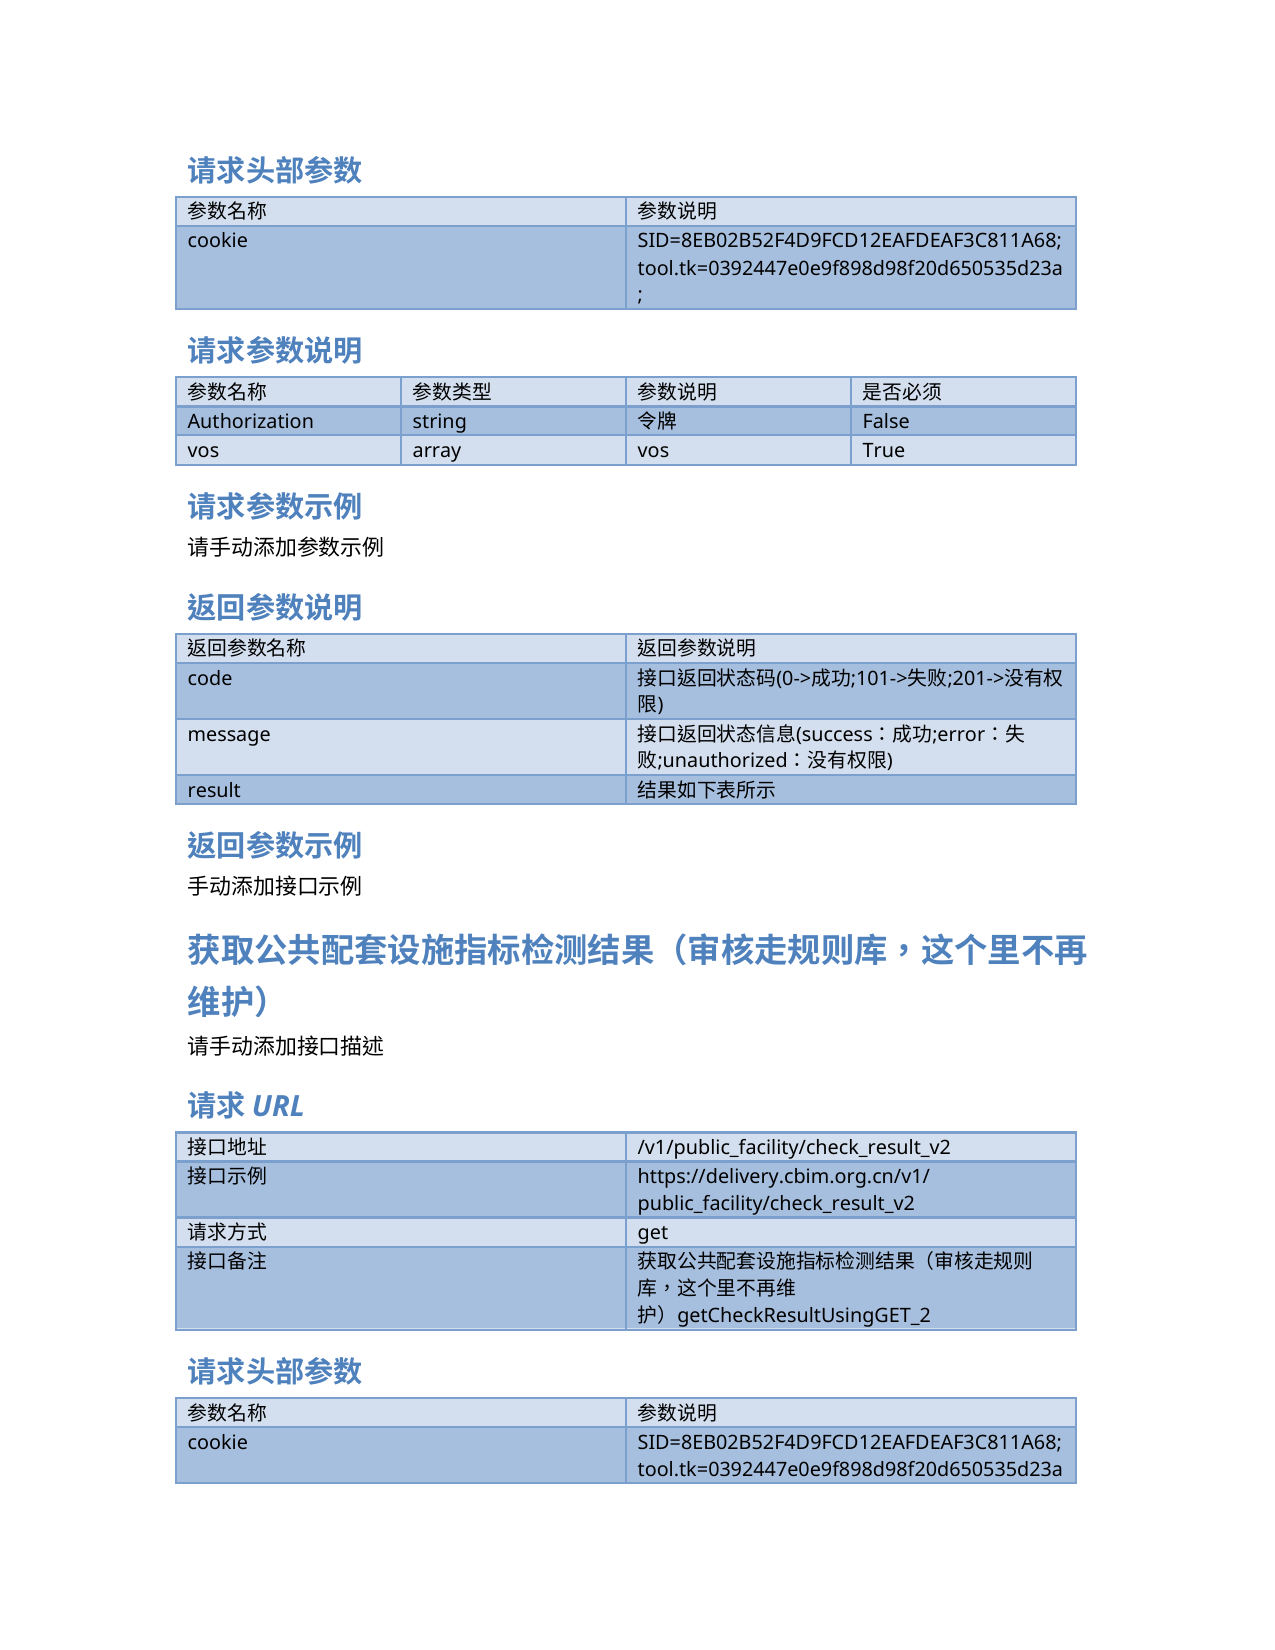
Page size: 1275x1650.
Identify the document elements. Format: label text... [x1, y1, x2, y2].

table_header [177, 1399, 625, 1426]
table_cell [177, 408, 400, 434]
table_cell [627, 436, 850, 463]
text 手动添加接口示例 [187, 871, 1087, 901]
subtitle 请求URL [187, 1086, 1087, 1125]
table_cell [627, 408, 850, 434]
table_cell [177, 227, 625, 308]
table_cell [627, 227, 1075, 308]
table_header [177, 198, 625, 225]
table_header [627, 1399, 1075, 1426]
subtitle 返回参数示例 [187, 826, 1087, 865]
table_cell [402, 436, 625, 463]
subtitle 请求头部参数 [187, 1351, 1087, 1391]
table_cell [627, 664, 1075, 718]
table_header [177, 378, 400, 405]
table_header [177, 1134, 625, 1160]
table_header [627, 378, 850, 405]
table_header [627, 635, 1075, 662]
subtitle 请求参数说明 [187, 331, 1087, 370]
text 请手动添加参数示例 [187, 532, 1087, 562]
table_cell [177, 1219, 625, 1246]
text 请手动添加接口描述 [187, 1031, 1087, 1061]
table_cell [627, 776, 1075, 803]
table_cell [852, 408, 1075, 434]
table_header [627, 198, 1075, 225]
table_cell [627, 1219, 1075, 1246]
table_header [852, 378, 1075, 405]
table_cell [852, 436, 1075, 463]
subtitle 获取公共配套设施指标检测结果（审核走规则库，这个里不再维护） [187, 926, 1087, 1024]
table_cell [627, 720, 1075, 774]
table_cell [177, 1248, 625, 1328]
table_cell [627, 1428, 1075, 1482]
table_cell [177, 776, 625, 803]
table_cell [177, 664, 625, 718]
subtitle 返回参数说明 [187, 587, 1087, 627]
subtitle 请求参数示例 [187, 486, 1087, 526]
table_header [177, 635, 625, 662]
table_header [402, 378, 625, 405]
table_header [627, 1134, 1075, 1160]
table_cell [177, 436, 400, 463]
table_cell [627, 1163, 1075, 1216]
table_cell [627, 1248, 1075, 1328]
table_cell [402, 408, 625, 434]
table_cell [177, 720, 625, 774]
subtitle 请求头部参数 [187, 150, 1087, 190]
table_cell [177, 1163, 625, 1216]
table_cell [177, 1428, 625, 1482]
